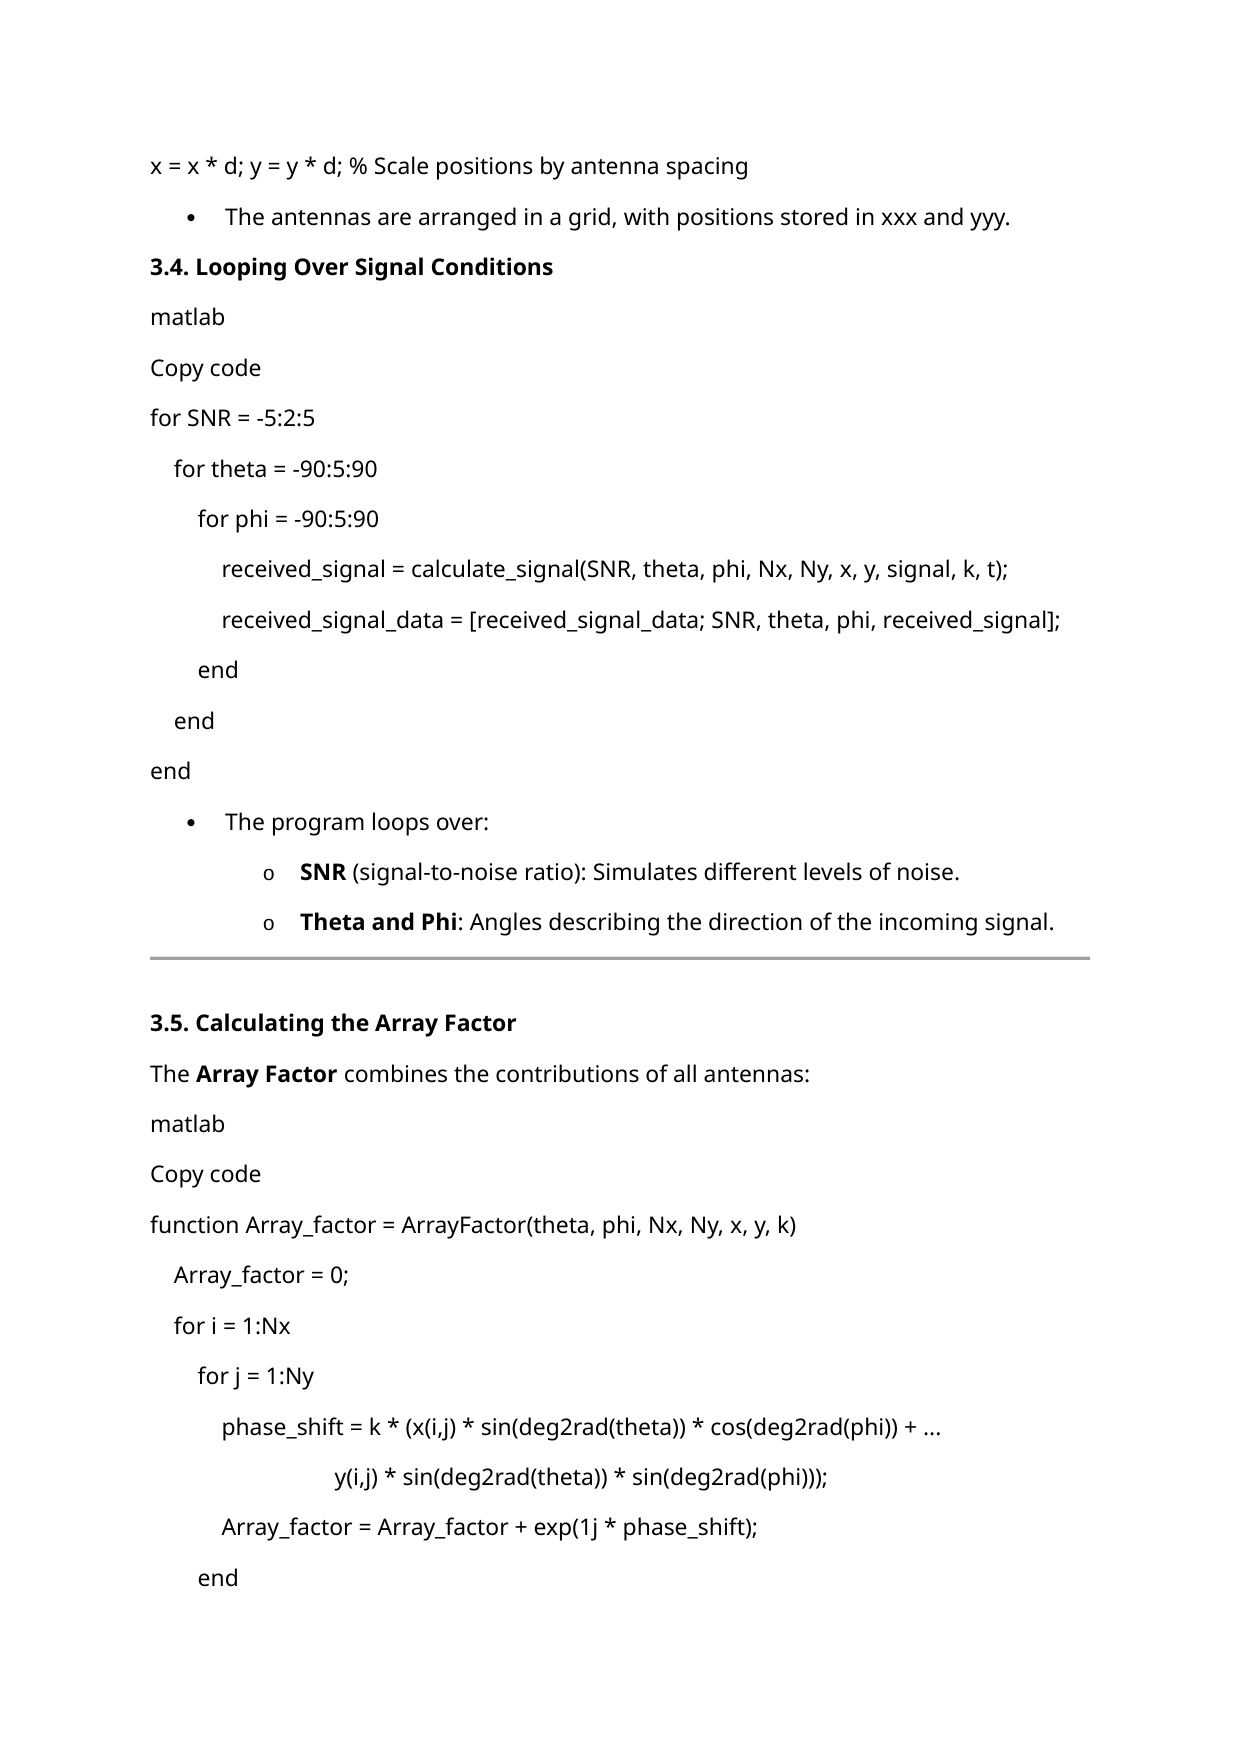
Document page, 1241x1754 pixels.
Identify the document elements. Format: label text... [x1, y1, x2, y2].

text for i = 1:Nx [150, 1309, 1090, 1341]
text y(i,j) * sin(deg2rad(theta)) * sin(deg2rad(phi))); [150, 1461, 1090, 1492]
text Copy code [150, 1158, 1090, 1189]
text Copy code [150, 352, 1090, 383]
text for theta = -90:5:90 [150, 452, 1090, 484]
list Theta and Phi: Angles describing the direction of the incoming signal. [262, 906, 1090, 937]
text received_signal_data = [received_signal_data; SNR, theta, phi, received_signal]; [150, 604, 1090, 635]
list The antennas are arranged in a grid, with positions stored in xxx and yyy. [187, 200, 1090, 232]
text phase_shift = k * (x(i,j) * sin(deg2rad(theta)) * cos(deg2rad(phi)) + ... [150, 1410, 1090, 1442]
text Array_factor = Array_factor + exp(1j * phase_shift); [150, 1511, 1090, 1542]
text Array_factor = 0; [150, 1259, 1090, 1290]
text 3.4. Looping Over Signal Conditions [150, 251, 1090, 282]
text The Array Factor combines the contributions of all antennas: [150, 1057, 1090, 1089]
text matlab [150, 301, 1090, 332]
text for phi = -90:5:90 [150, 503, 1090, 534]
text matlab [150, 1108, 1090, 1139]
text for j = 1:Ny [150, 1360, 1090, 1391]
text x = x * d; y = y * d; % Scale positions by antenna spacing [150, 150, 1090, 181]
text function Array_factor = ArrayFactor(theta, phi, Nx, Ny, x, y, k) [150, 1209, 1090, 1240]
text end [150, 704, 1090, 736]
text end [150, 654, 1090, 685]
list The program loops over: [187, 805, 1090, 837]
text received_signal = calculate_signal(SNR, theta, phi, Nx, Ny, x, y, signal, k, t); [150, 553, 1090, 584]
text for SNR = -5:2:5 [150, 402, 1090, 433]
text 3.5. Calculating the Array Factor [150, 1007, 1090, 1038]
list SNR (signal-to-noise ratio): Simulates different levels of noise. [262, 856, 1090, 887]
text end [150, 755, 1090, 786]
text end [150, 1562, 1090, 1593]
